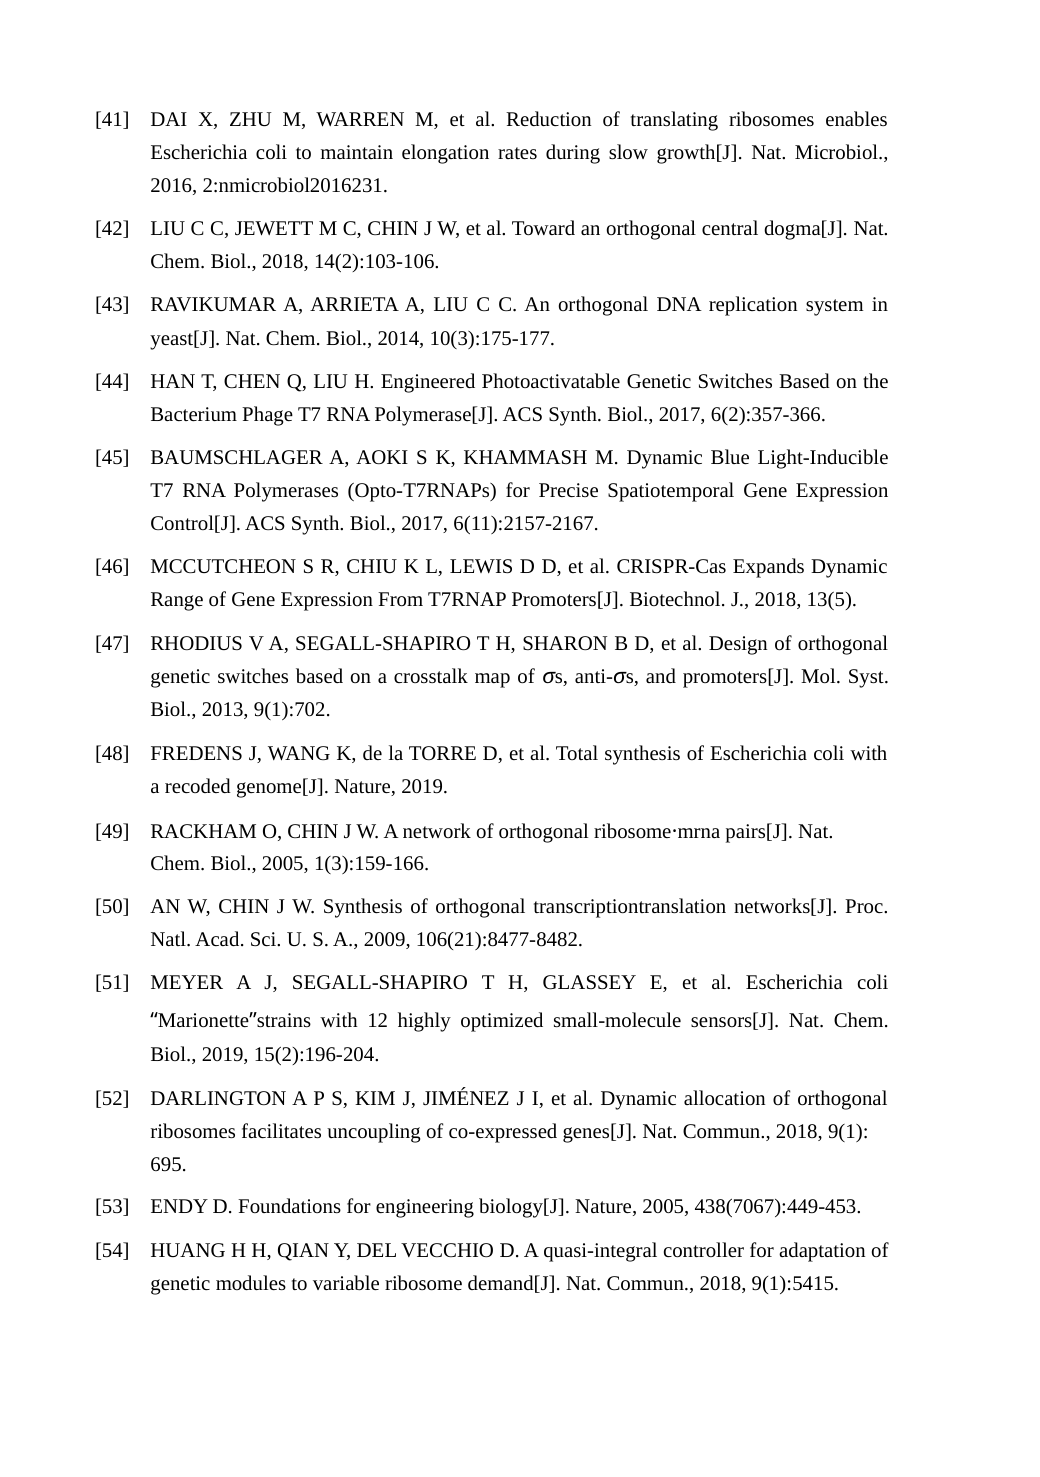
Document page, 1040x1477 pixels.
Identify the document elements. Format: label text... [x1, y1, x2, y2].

text 695. [150, 1152, 889, 1176]
list LIU C C, JEWETT M C, CHIN J W, et al. Toward an orthogonal central dogma[J]. Nat. Chem. Biol., 2018, 14(2):103-106. [95, 216, 889, 273]
list MEYER A J, SEGALL-SHAPIRO T H, GLASSEY E, et al. Escherichia coli “Marionette”strains with 12 highly optimized small-molecule sensors[J]. Nat. Chem. Biol., 2019, 15(2):196-204. [95, 970, 889, 1066]
list MCCUTCHEON S R, CHIU K L, LEWIS D D, et al. CRISPR-Cas Expands Dynamic Range of Gene Expression From T7RNAP Promoters[J]. Biotechnol. J., 2018, 13(5). [95, 554, 889, 611]
list HAN T, CHEN Q, LIU H. Engineered Photoactivatable Genetic Switches Based on the Bacterium Phage T7 RNA Polymerase[J]. ACS Synth. Biol., 2017, 6(2):357-366. [95, 368, 889, 426]
list DAI X, ZHU M, WARREN M, et al. Reduction of translating ribosomes enables Escherichia coli to maintain elongation rates during slow growth[J]. Nat. Microbiol., 2016, 2:nmicrobiol2016231. [95, 107, 889, 197]
list RACKHAM O, CHIN J W. A network of orthogonal ribosome·mrna pairs[J]. Nat. [95, 817, 889, 845]
list RHODIUS V A, SEGALL-SHAPIRO T H, SHARON B D, et al. Design of orthogonal genetic switches based on a crosstalk map of σs, anti-σs, and promoters[J]. Mol. Syst. Biol., 2013, 9(1):702. [95, 630, 889, 721]
list AN W, CHIN J W. Synthesis of orthogonal transcriptiontranslation networks[J]. Proc. Natl. Acad. Sci. U. S. A., 2009, 106(21):8477-8482. [95, 894, 889, 951]
list HUANG H H, QIAN Y, DEL VECCHIO D. A quasi-integral controller for adaptation of genetic modules to variable ribosome demand[J]. Nat. Commun., 2018, 9(1):5415. [95, 1238, 889, 1295]
text Chem. Biol., 2005, 1(3):159-166. [150, 851, 889, 875]
list FREDENS J, WANG K, de la TORRE D, et al. Total synthesis of Escherichia coli with a recoded genome[J]. Nature, 2019. [95, 740, 889, 798]
list BAUMSCHLAGER A, AOKI S K, KHAMMASH M. Dynamic Blue Light-Inducible T7 RNA Polymerases (Opto-T7RNAPs) for Precise Spatiotemporal Gene Expression Control[J]. ACS Synth. Biol., 2017, 6(11):2157-2167. [95, 445, 889, 535]
list RAVIKUMAR A, ARRIETA A, LIU C C. An orthogonal DNA replication system in yeast[J]. Nat. Chem. Biol., 2014, 10(3):175-177. [95, 292, 889, 349]
list ENDY D. Foundations for engineering biology[J]. Nature, 2005, 438(7067):449-453. [95, 1194, 889, 1218]
list DARLINGTON A P S, KIM J, JIMÉNEZ J I, et al. Dynamic allocation of orthogonal ribosomes facilitates uncoupling of co-expressed genes[J]. Nat. Commun., 2018, 9(1): [95, 1086, 889, 1143]
